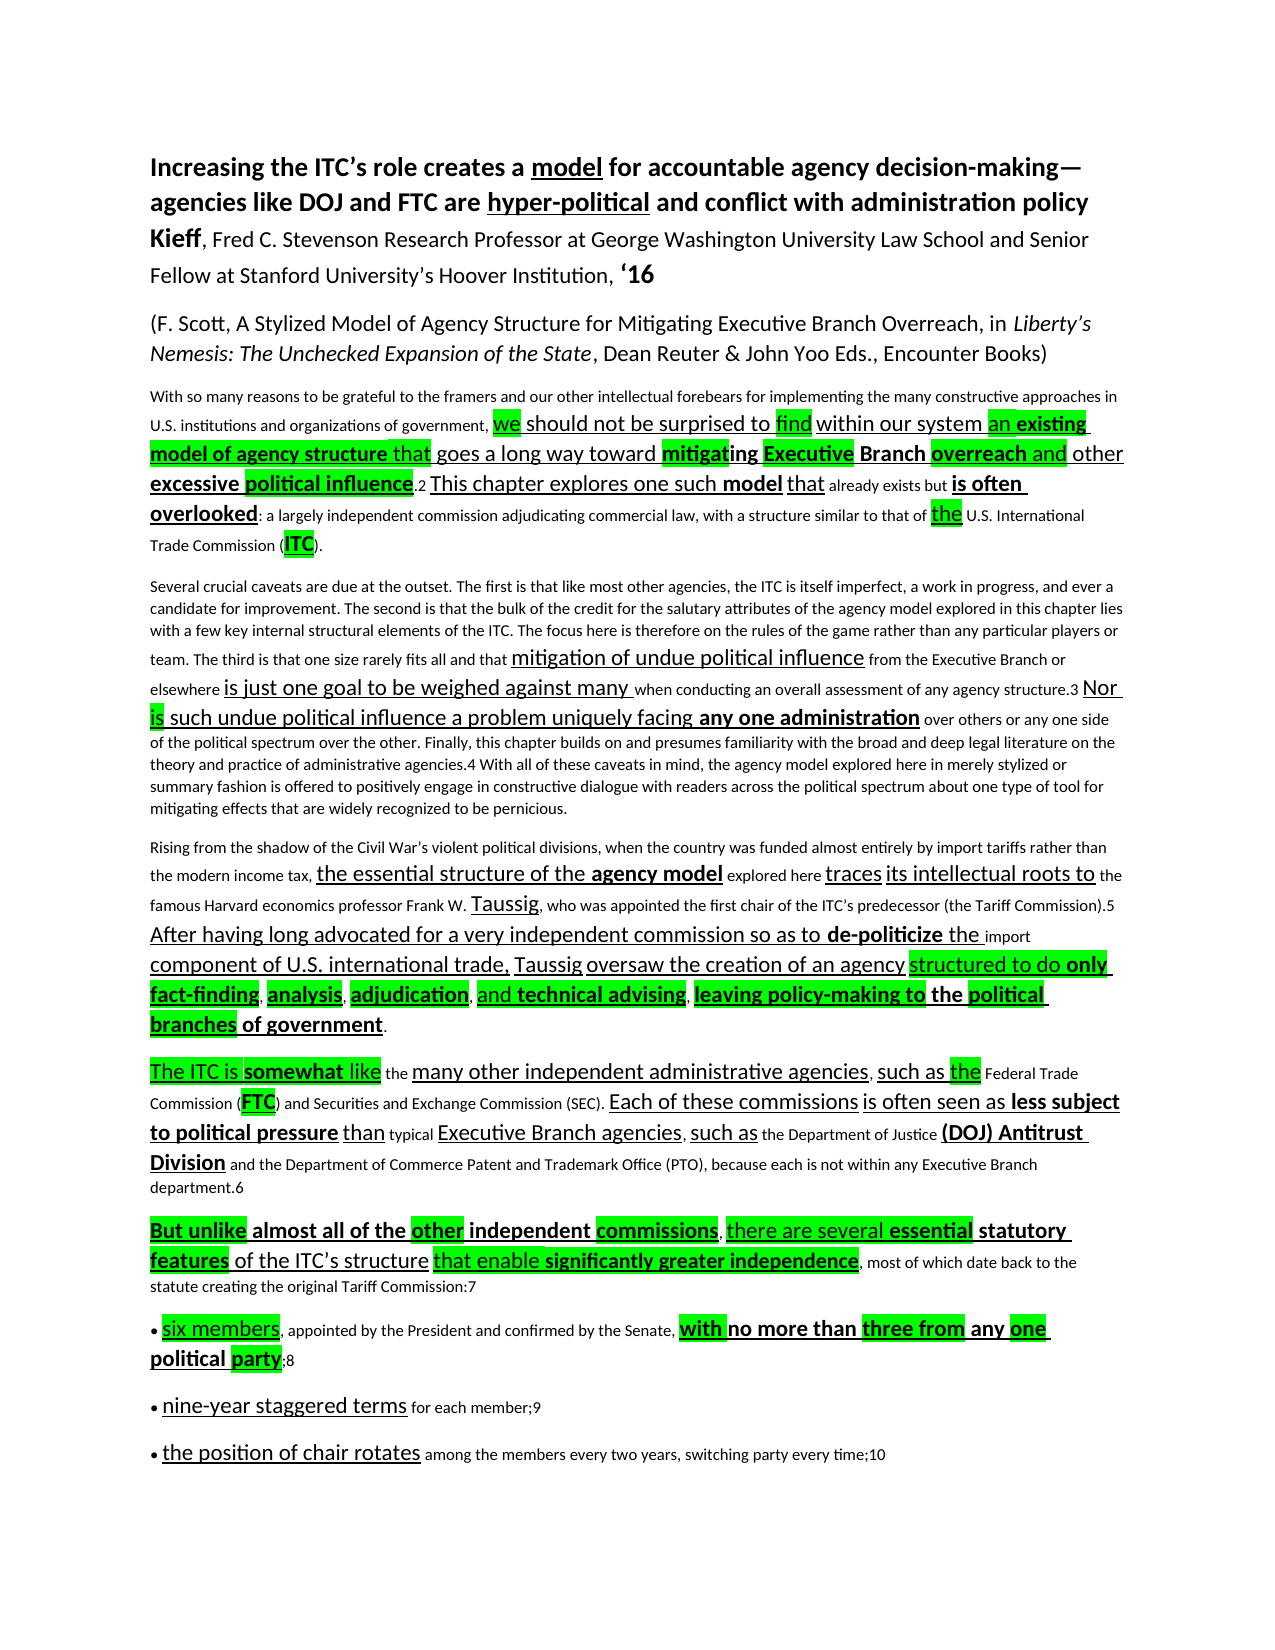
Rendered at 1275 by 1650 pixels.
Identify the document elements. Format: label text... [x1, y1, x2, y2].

text Rising from the shadow of the Civil War’s violent political divisions, when the country was funded almost entirely by import tariffs rather than the modern income tax, the essential structure of the agency model explored here traces its intellectual roots to the famous Harvard economics professor Frank W. Taussig, who was appointed the first chair of the ITC’s predecessor (the Tariff Commission).5 After having long advocated for a very independent commission so as to de-politicize the import component of U.S. international trade, Taussig oversaw the creation of an agency structured to do only fact-finding, analysis, adjudication, and technical advising, leaving policy-making to the political branches of government. [150, 837, 1125, 1038]
text • the position of chair rotates among the members every two years, switching party every time;10 [150, 1438, 1125, 1466]
text The ITC is somewhat like the many other independent administrative agencies, such as the Federal Trade Commission (FTC) and Securities and Exchange Commission (SEC). Each of these commissions is often seen as less subject to political pressure than typical Executive Branch agencies, such as the Department of Justice (DOJ) Antitrust Division and the Department of Commerce Patent and Trademark Office (PTO), because each is not within any Executive Branch department.6 [150, 1057, 1125, 1198]
text Kieff, Fred C. Stevenson Research Professor at George Washington University Law School and Senior Fellow at Stanford University’s Hoover Institution, ‘16 [150, 221, 1125, 290]
text Several crucial caveats are due at the outset. The first is that like most other agencies, the ITC is itself imperfect, a work in progress, and ever a candidate for improvement. The second is that the bulk of the credit for the salutary attributes of the agency model explored in this chapter lies with a few key internal structural elements of the ITC. The focus here is therefore on the rules of the game rather than any particular players or team. The third is that one size rarely fits all and that mitigation of undue political influence from the Executive Branch or elsewhere is just one goal to be weighed against many when conducting an overall assessment of any agency structure.3 Nor is such undue political influence a problem uniquely facing any one administration over others or any one side of the political spectrum over the other. Finally, this chapter builds on and presumes familiarity with the broad and deep legal literature on the theory and practice of administrative agencies.4 With all of these caveats in mind, the agency model explored here in merely stylized or summary fashion is offered to positively engage in constructive dialogue with readers across the political spectrum about one type of tool for mitigating effects that are widely recognized to be pernicious. [150, 576, 1125, 819]
text • nine-year staggered terms for each member;9 [150, 1391, 1125, 1419]
text But unlike almost all of the other independent commissions, there are several essential statutory features of the ITC’s structure that enable significantly greater independence, most of which date back to the statute creating the original Tariff Commission:7 [150, 1216, 1125, 1296]
text With so many reasons to be grateful to the framers and our other intellectual forebears for implementing the many constructive approaches in U.S. institutions and organizations of government, we should not be surprised to find within our system an existing model of agency structure that goes a long way toward mitigating Executive Branch overreach and other excessive political influence.2 This chapter explores one such model that already exists but is often overlooked: a largely independent commission adjudicating commercial law, with a structure similar to that of the U.S. International Trade Commission (ITC). [150, 386, 1125, 558]
text • six members, appointed by the President and confirmed by the Senate, with no more than three from any one political party;8 [150, 1314, 1125, 1373]
text (F. Scott, A Stylized Model of Agency Structure for Mitigating Executive Branch Overreach, in Liberty’s Nemesis: The Unchecked Expansion of the State, Dean Reuter & John Yoo Eds., Encounter Books) [150, 309, 1125, 367]
text Increasing the ITC’s role creates a model for accountable agency decision-making—agencies like DOJ and FTC are hyper-political and conflict with administration policy [150, 150, 1125, 219]
